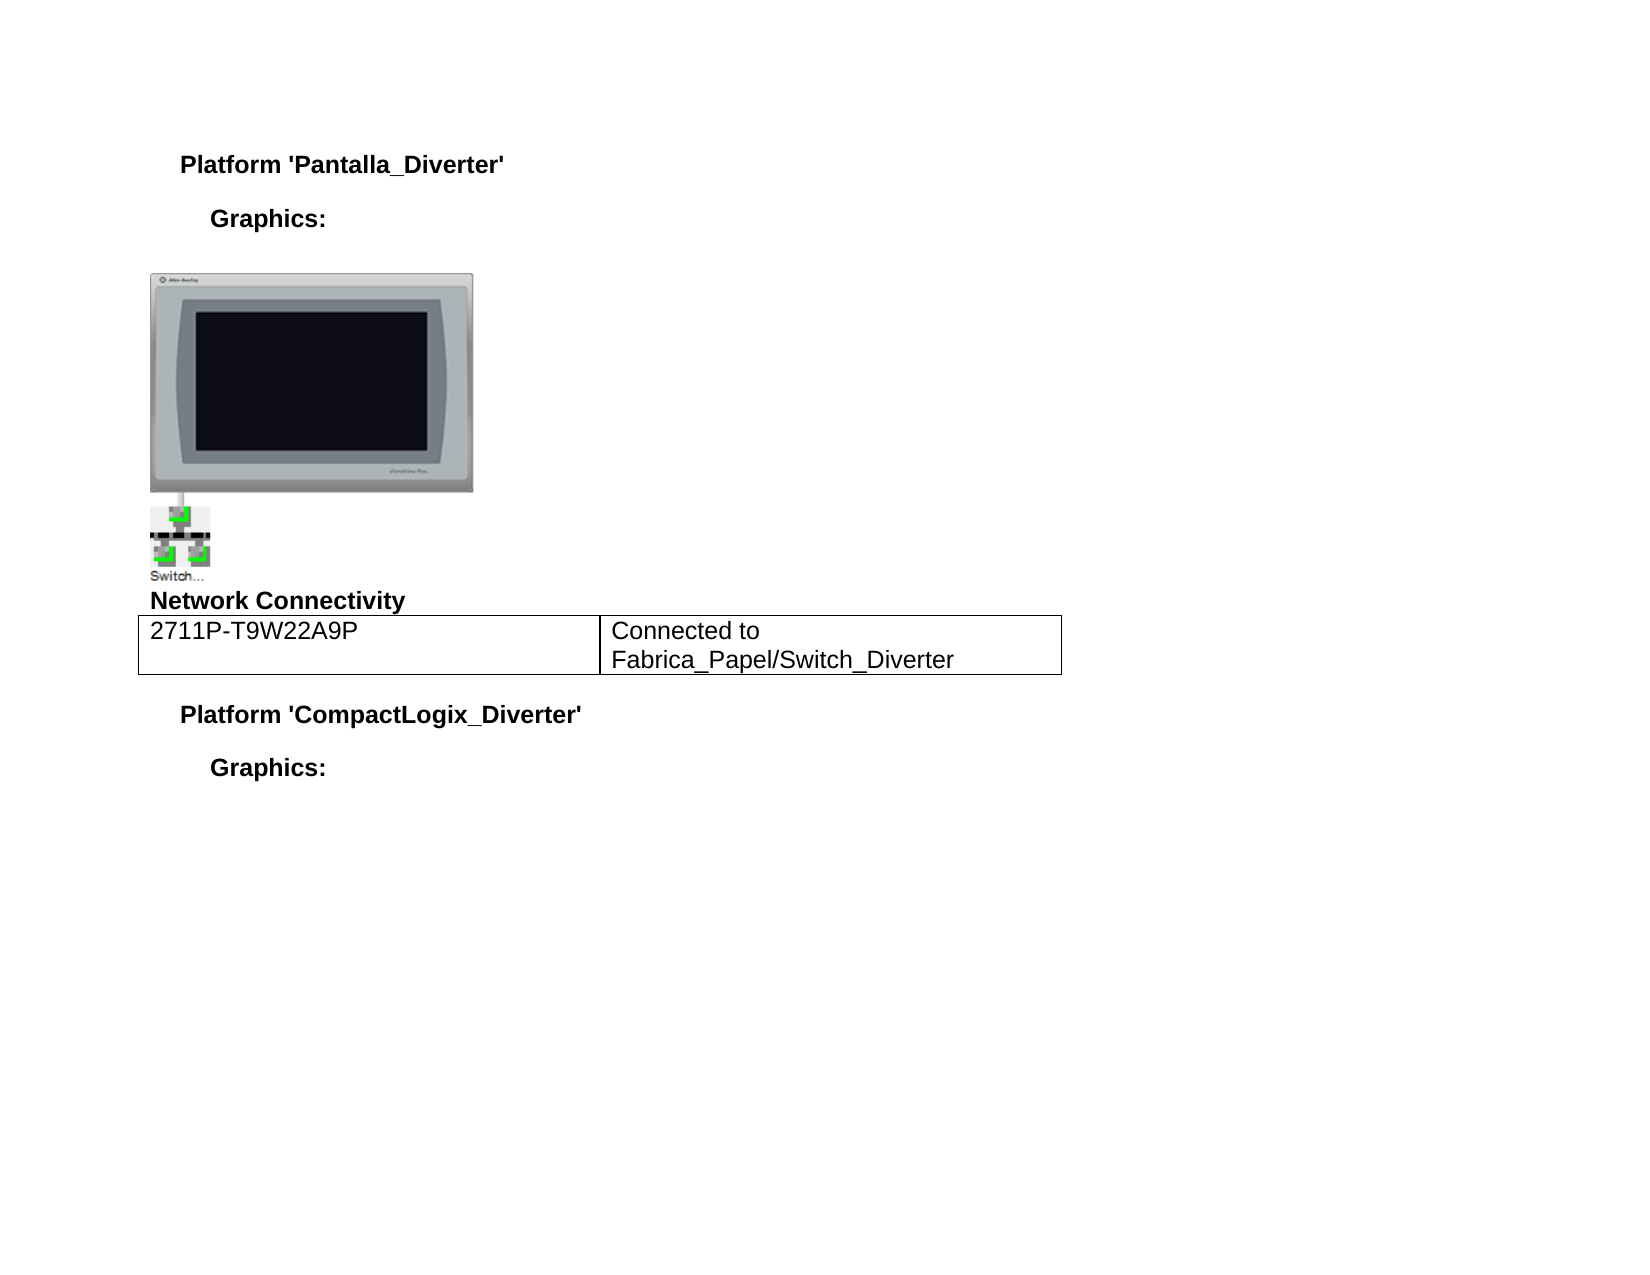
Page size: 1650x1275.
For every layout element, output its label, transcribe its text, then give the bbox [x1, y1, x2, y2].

table_header Connected to Fabrica_Papel/Switch_Diverter [601, 616, 1061, 673]
text Network Connectivity [150, 586, 1500, 615]
subtitle Graphics: [210, 753, 1500, 782]
subtitle Graphics: [210, 204, 1500, 232]
table_header 2711P-T9W22A9P [139, 616, 599, 673]
subtitle Platform 'CompactLogix_Diverter' [180, 699, 1500, 728]
subtitle Platform 'Pantalla_Diverter' [180, 150, 1500, 179]
